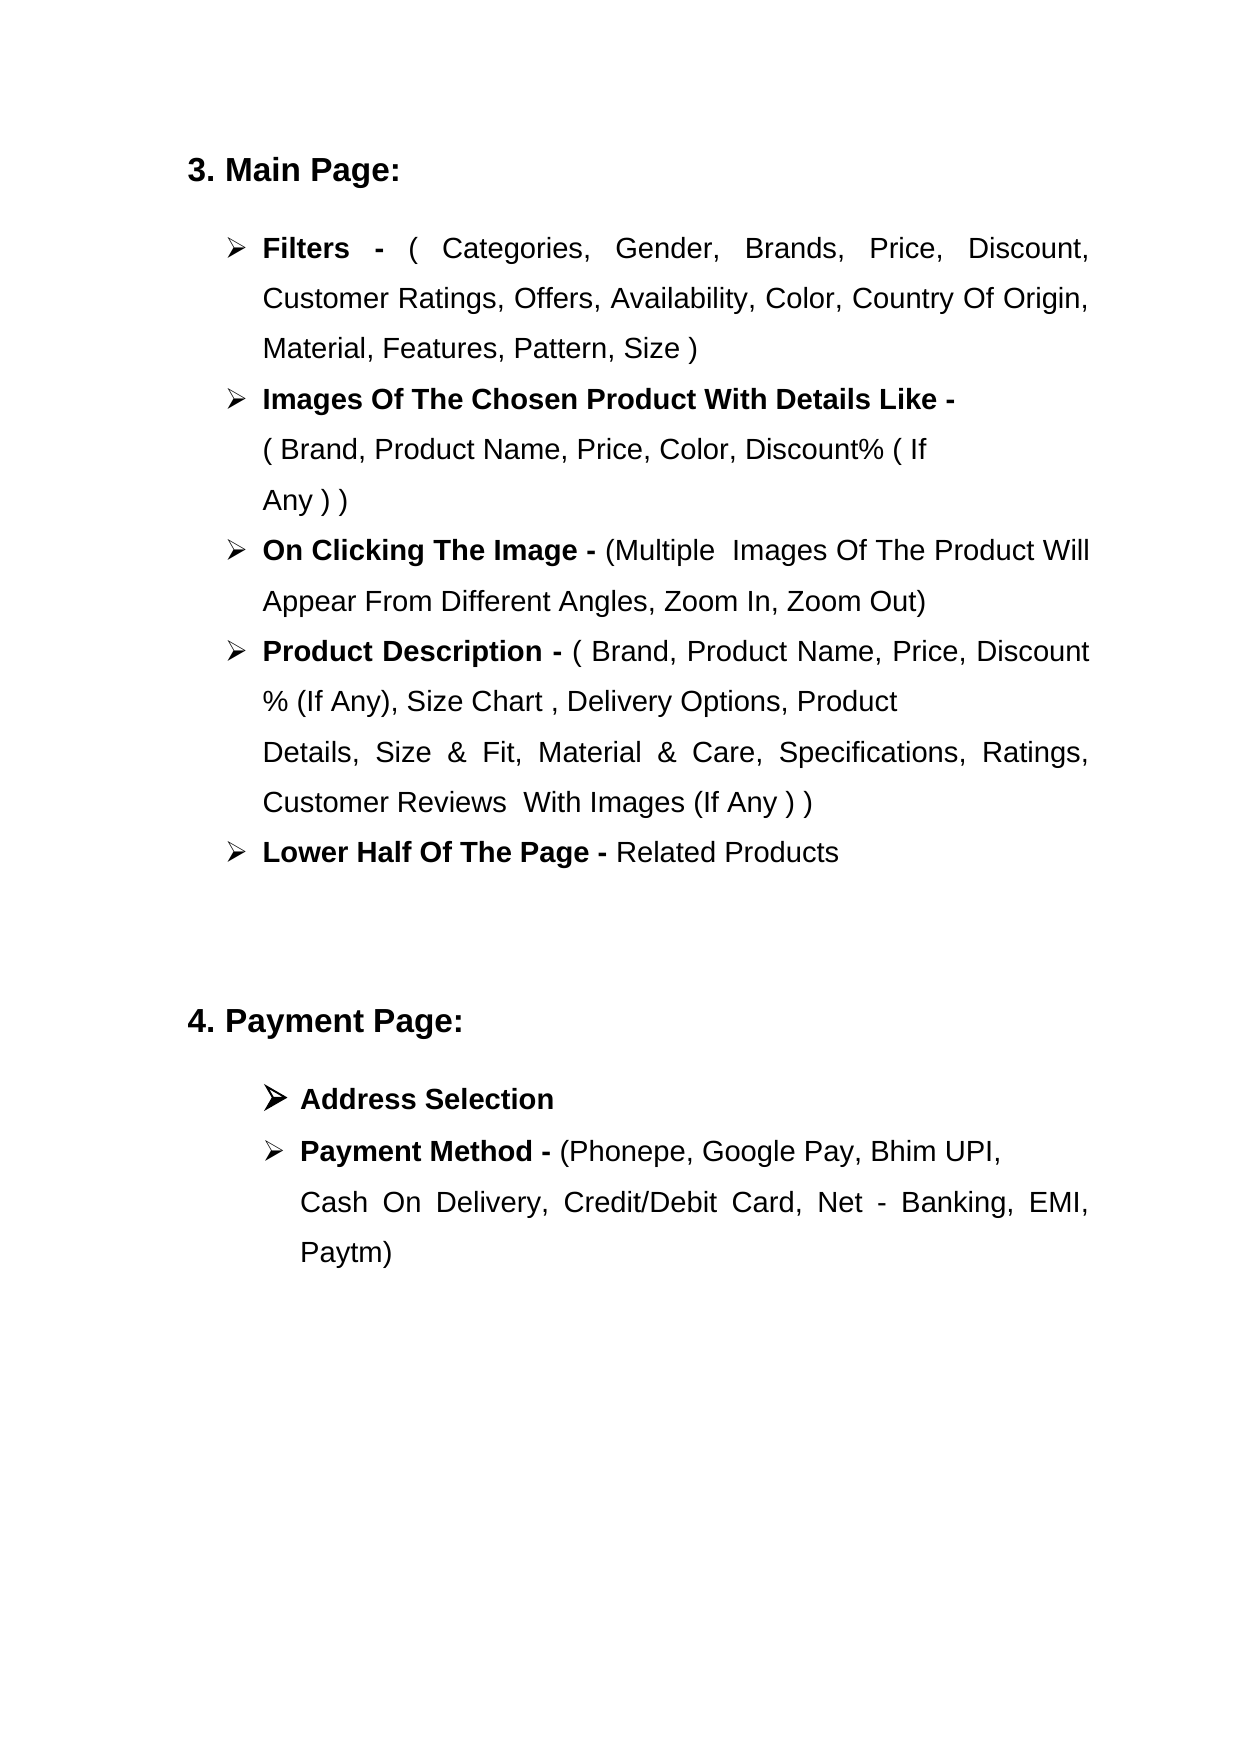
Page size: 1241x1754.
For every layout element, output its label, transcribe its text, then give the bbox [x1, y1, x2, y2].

list ( Brand, Product Name, Price, Color, Discount% ( If [262, 432, 1090, 466]
list Payment Method - (Phonepe, Google Pay, Bhim UPI, [262, 1134, 1090, 1168]
list Any ) ) [262, 483, 1090, 516]
list Payment Page: [187, 1002, 1090, 1040]
list Images Of The Chosen Product With Details Like - [225, 382, 1090, 416]
list Cash On Delivery, Credit/Debit Card, Net - Banking, EMI, Paytm) [300, 1185, 1090, 1268]
list Address Selection [262, 1082, 1090, 1117]
list Lower Half Of The Page - Related Products [225, 835, 1090, 869]
list Product Description - ( Brand, Product Name, Price, Discount% (If Any), Size Chart , Delivery Options, Product [225, 634, 1090, 718]
list Details, Size & Fit, Material & Care, Specifications, Ratings, Customer Reviews With Images (If Any ) ) [262, 735, 1090, 818]
list Filters - ( Categories, Gender, Brands, Price, Discount, Customer Ratings, Offers, Availability, Color, Country Of Origin, Material, Features, Pattern, Size ) [225, 231, 1090, 365]
list Main Page: [187, 150, 1090, 188]
list On Clicking The Image - (Multiple Images Of The Product Will Appear From Different Angles, Zoom In, Zoom Out) [225, 533, 1090, 617]
